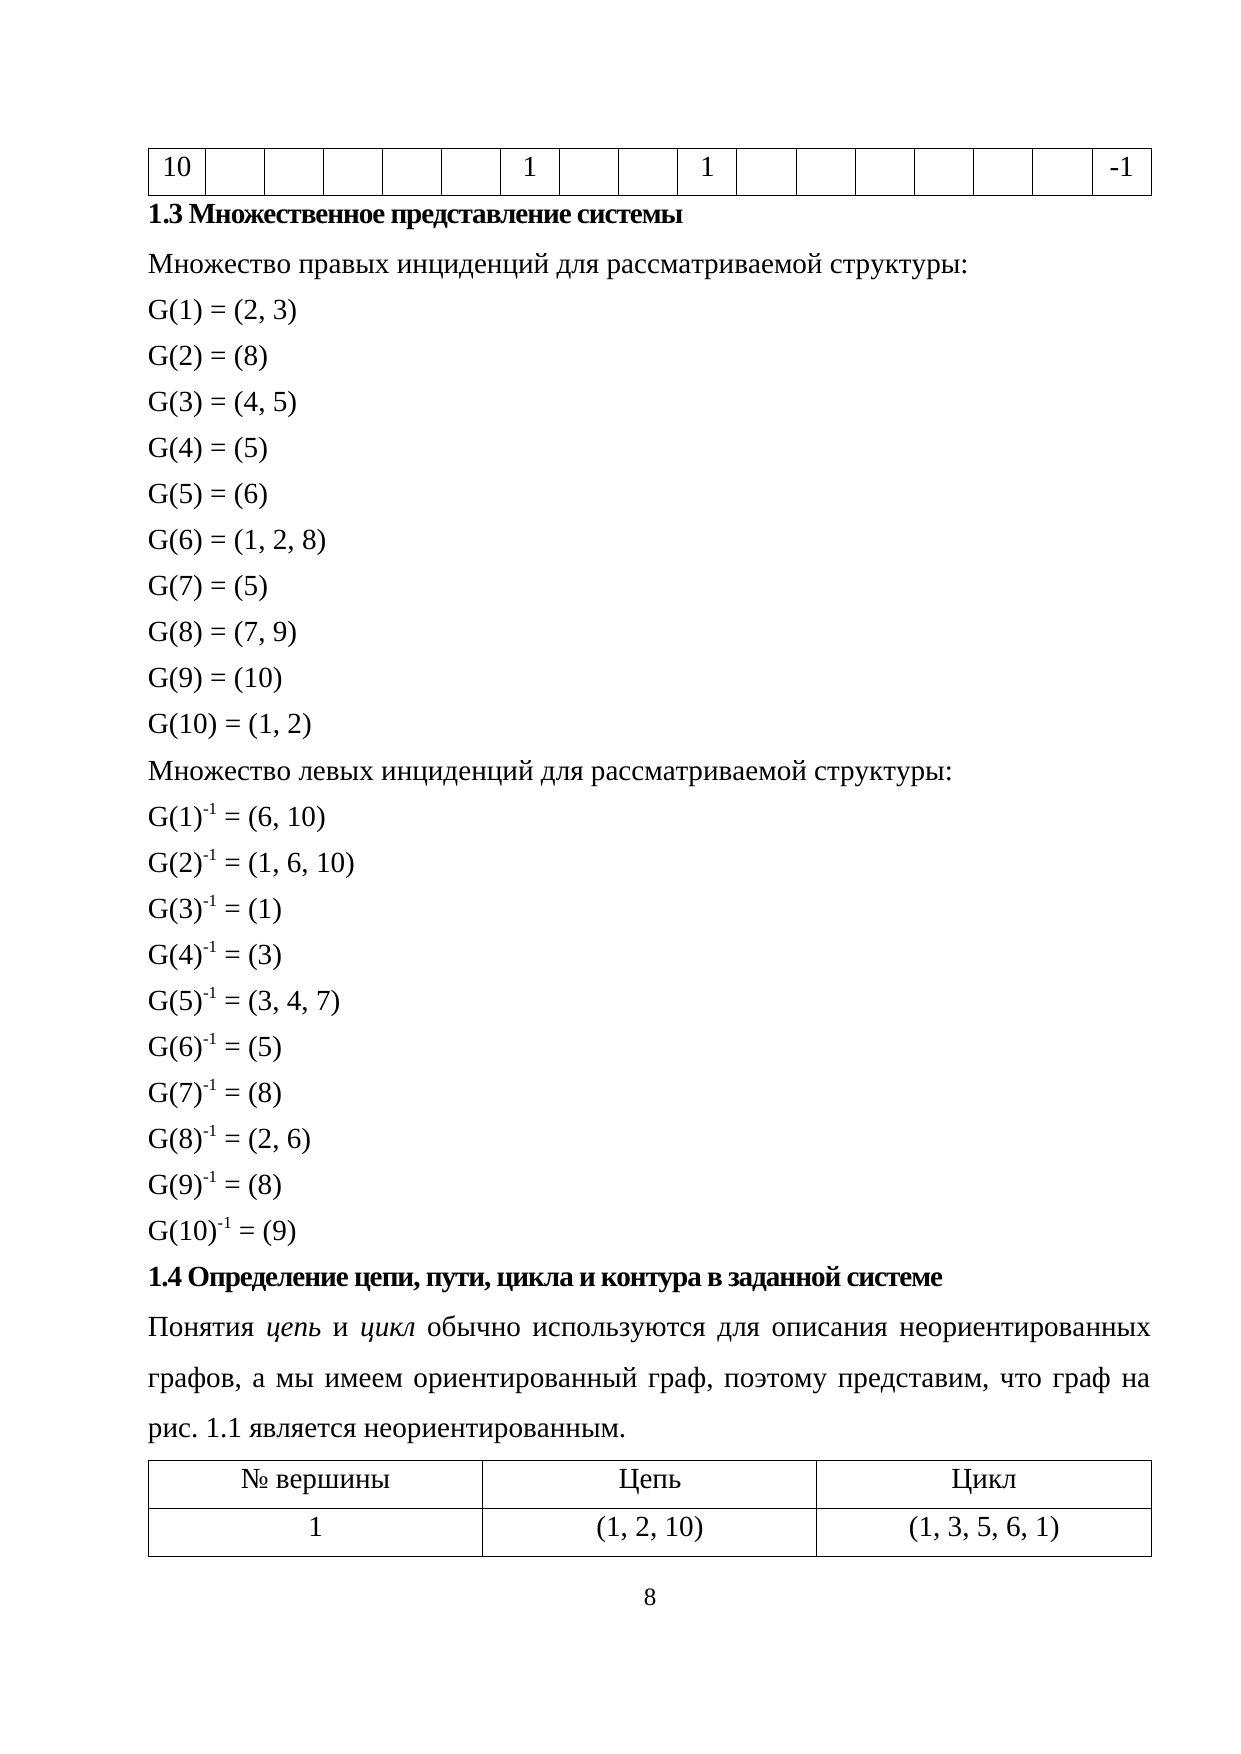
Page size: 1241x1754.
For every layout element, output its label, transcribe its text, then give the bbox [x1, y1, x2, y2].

text G(4)-1 = (3) [148, 937, 1152, 970]
table_cell [737, 149, 796, 195]
table_cell [915, 149, 973, 195]
text Множество левых инциденций для рассматриваемой структуры: [148, 753, 1152, 786]
text G(7) = (5) [148, 568, 1152, 602]
table_cell 1 [678, 149, 736, 195]
text G(10)-1 = (9) [148, 1213, 1152, 1247]
table_cell [619, 149, 677, 195]
table_header № вершины [149, 1461, 482, 1508]
text G(2) = (8) [148, 338, 1152, 372]
text G(9)-1 = (8) [148, 1167, 1152, 1201]
text Понятия цепь и цикл обычно используются для описания неориентированных графов, а мы имеем ориентированный граф, поэтому представим, что граф на рис. 1.1 является неориентированным. [148, 1309, 1152, 1443]
text G(3) = (4, 5) [148, 384, 1152, 418]
table_header Цепь [483, 1461, 816, 1508]
text G(3)-1 = (1) [148, 891, 1152, 924]
table_cell [856, 149, 914, 195]
table_cell [560, 149, 618, 195]
text G(7)-1 = (8) [148, 1075, 1152, 1108]
table_cell [797, 149, 855, 195]
title 1.4 Определение цепи, пути, цикла и контура в заданной системе [148, 1259, 1152, 1293]
text G(2)-1 = (1, 6, 10) [148, 845, 1152, 878]
text G(4) = (5) [148, 430, 1152, 464]
table_cell [265, 149, 323, 195]
text G(1)-1 = (6, 10) [148, 799, 1152, 832]
text G(6)-1 = (5) [148, 1029, 1152, 1062]
table_cell [383, 149, 441, 195]
text G(1) = (2, 3) [148, 292, 1152, 326]
text G(5)-1 = (3, 4, 7) [148, 983, 1152, 1016]
table_cell 1 [501, 149, 559, 195]
text G(8) = (7, 9) [148, 614, 1152, 648]
table_cell [974, 149, 1032, 195]
text G(9) = (10) [148, 661, 1152, 694]
table_cell [1033, 149, 1092, 195]
text Множество правых инциденций для рассматриваемой структуры: [148, 246, 1152, 280]
table_cell [206, 149, 264, 195]
table_header Цикл [817, 1461, 1151, 1508]
table_cell (1, 3, 5, 6, 1) [817, 1509, 1151, 1556]
table_cell 1 [149, 1509, 482, 1556]
title 1.3 Множественное представление системы [148, 196, 1152, 229]
table_cell 10 [149, 149, 205, 195]
table_cell -1 [1093, 149, 1151, 195]
text G(8)-1 = (2, 6) [148, 1121, 1152, 1154]
text G(5) = (6) [148, 476, 1152, 510]
table_cell [324, 149, 382, 195]
text G(6) = (1, 2, 8) [148, 522, 1152, 556]
table_cell (1, 2, 10) [483, 1509, 816, 1556]
table_cell [442, 149, 500, 195]
text G(10) = (1, 2) [148, 707, 1152, 740]
